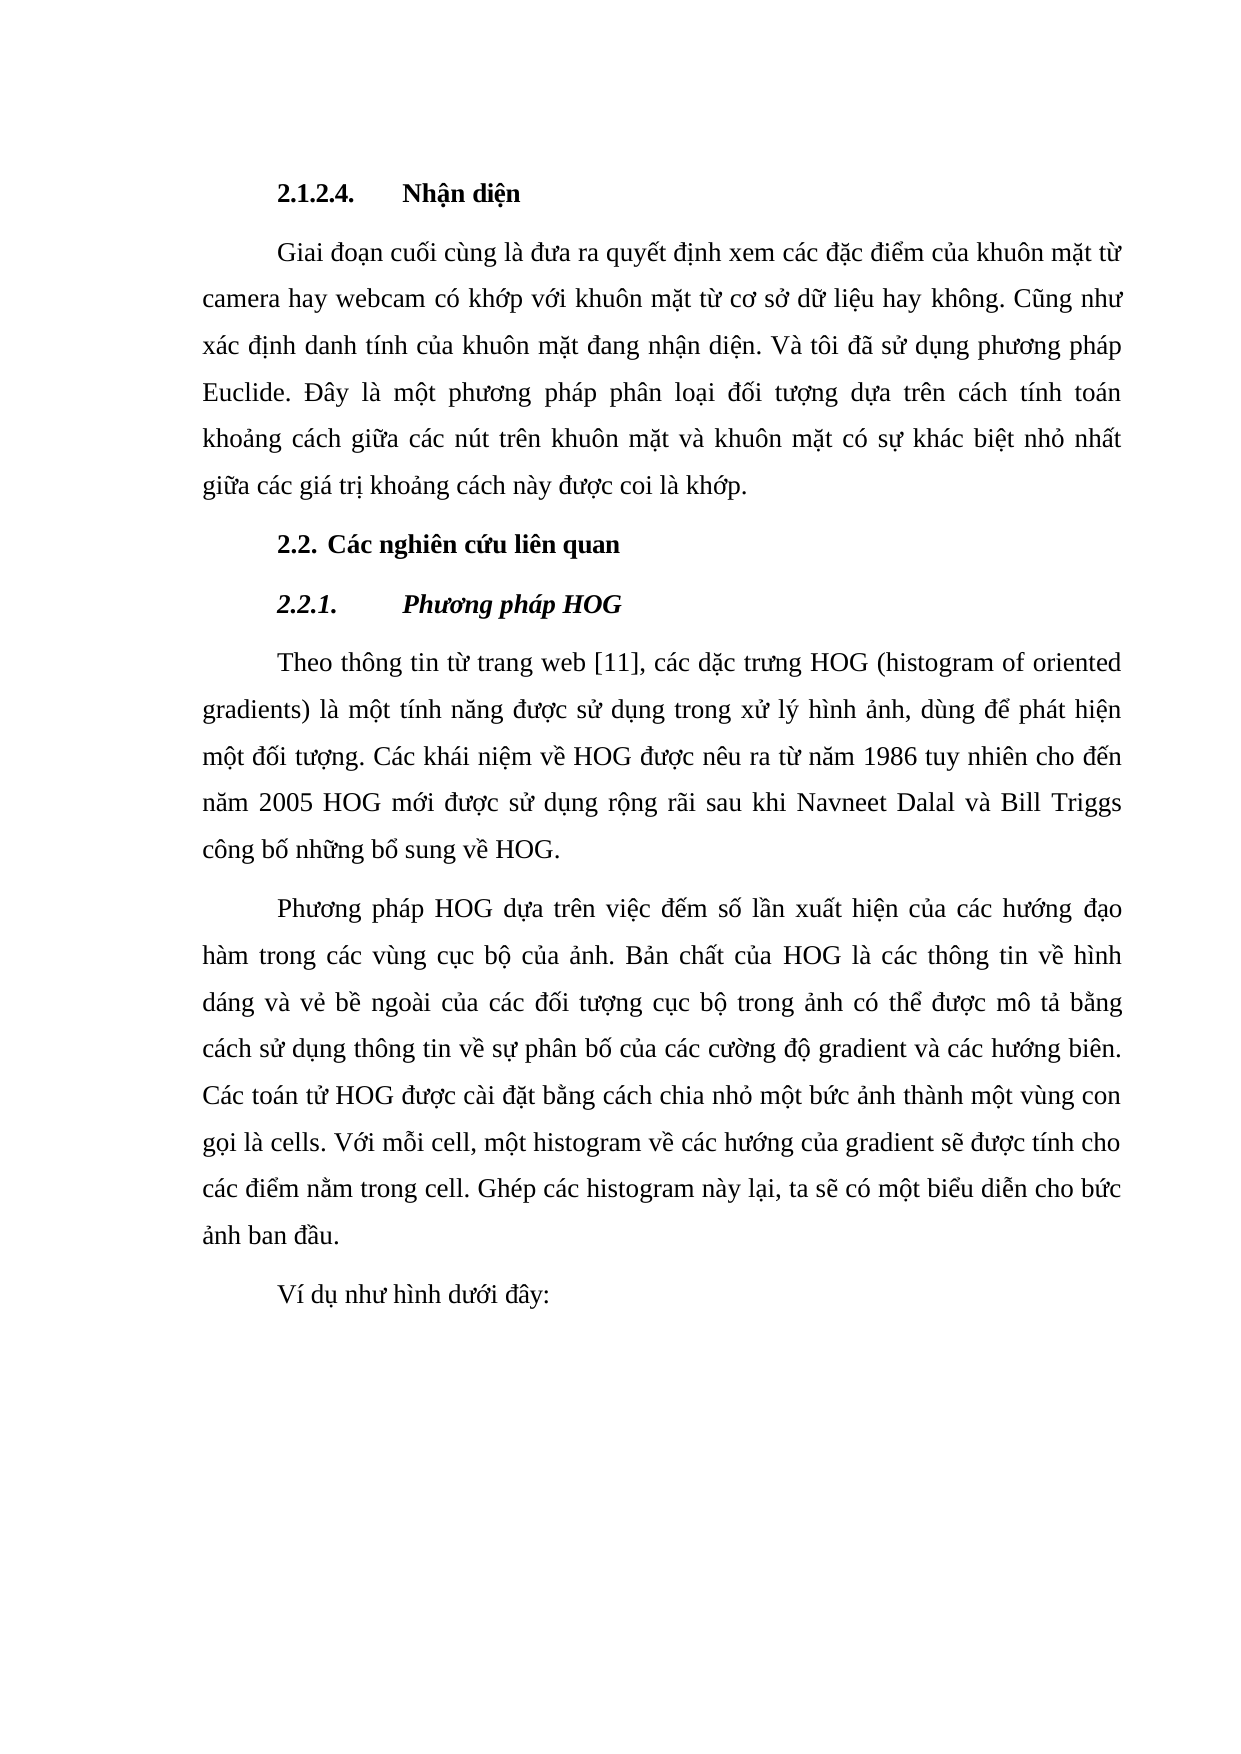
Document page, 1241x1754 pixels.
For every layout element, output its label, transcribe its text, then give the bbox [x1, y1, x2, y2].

text Ví dụ như hình dưới đây: [202, 1278, 1209, 1309]
text Phương pháp HOG dựa trên việc đếm số lần xuất hiện của các hướng đạo hàm trong các vùng cục bộ của ảnh. Bản chất của HOG là các thông tin về hình dáng và vẻ bề ngoài của các đối tượng cục bộ trong ảnh có thể được mô tả bằng cách sử dụng thông tin về sự phân bố của các cường độ gradient và các hướng biên. Các toán tử HOG được cài đặt bằng cách chia nhỏ một bức ảnh thành một vùng con gọi là cells. Với mỗi cell, một histogram về các hướng của gradient sẽ được tính cho các điểm nằm trong cell. Ghép các histogram này lại, ta sẽ có một biểu diễn cho bức ảnh ban đầu. [202, 892, 1122, 1250]
text Giai đoạn cuối cùng là đưa ra quyết định xem các đặc điểm của khuôn mặt từ camera hay webcam có khớp với khuôn mặt từ cơ sở dữ liệu hay không. Cũng như xác định danh tính của khuôn mặt đang nhận diện. Và tôi đã sử dụng phương pháp Euclide. Đây là một phương pháp phân loại đối tượng dựa trên cách tính toán khoảng cách giữa các nút trên khuôn mặt và khuôn mặt có sự khác biệt nhỏ nhất giữa các giá trị khoảng cách này được coi là khớp. [202, 236, 1122, 500]
subtitle Phương pháp HOG [202, 588, 1209, 619]
subtitle Các nghiên cứu liên quan [202, 528, 1209, 560]
text Theo thông tin từ trang web [11], các dặc trưng HOG (histogram of oriented gradients) là một tính năng được sử dụng trong xử lý hình ảnh, dùng để phát hiện một đối tượng. Các khái niệm về HOG được nêu ra từ năm 1986 tuy nhiên cho đến năm 2005 HOG mới được sử dụng rộng rãi sau khi Navneet Dalal và Bill Triggs công bố những bổ sung về HOG. [202, 647, 1122, 864]
subtitle Nhận diện [202, 177, 1209, 208]
